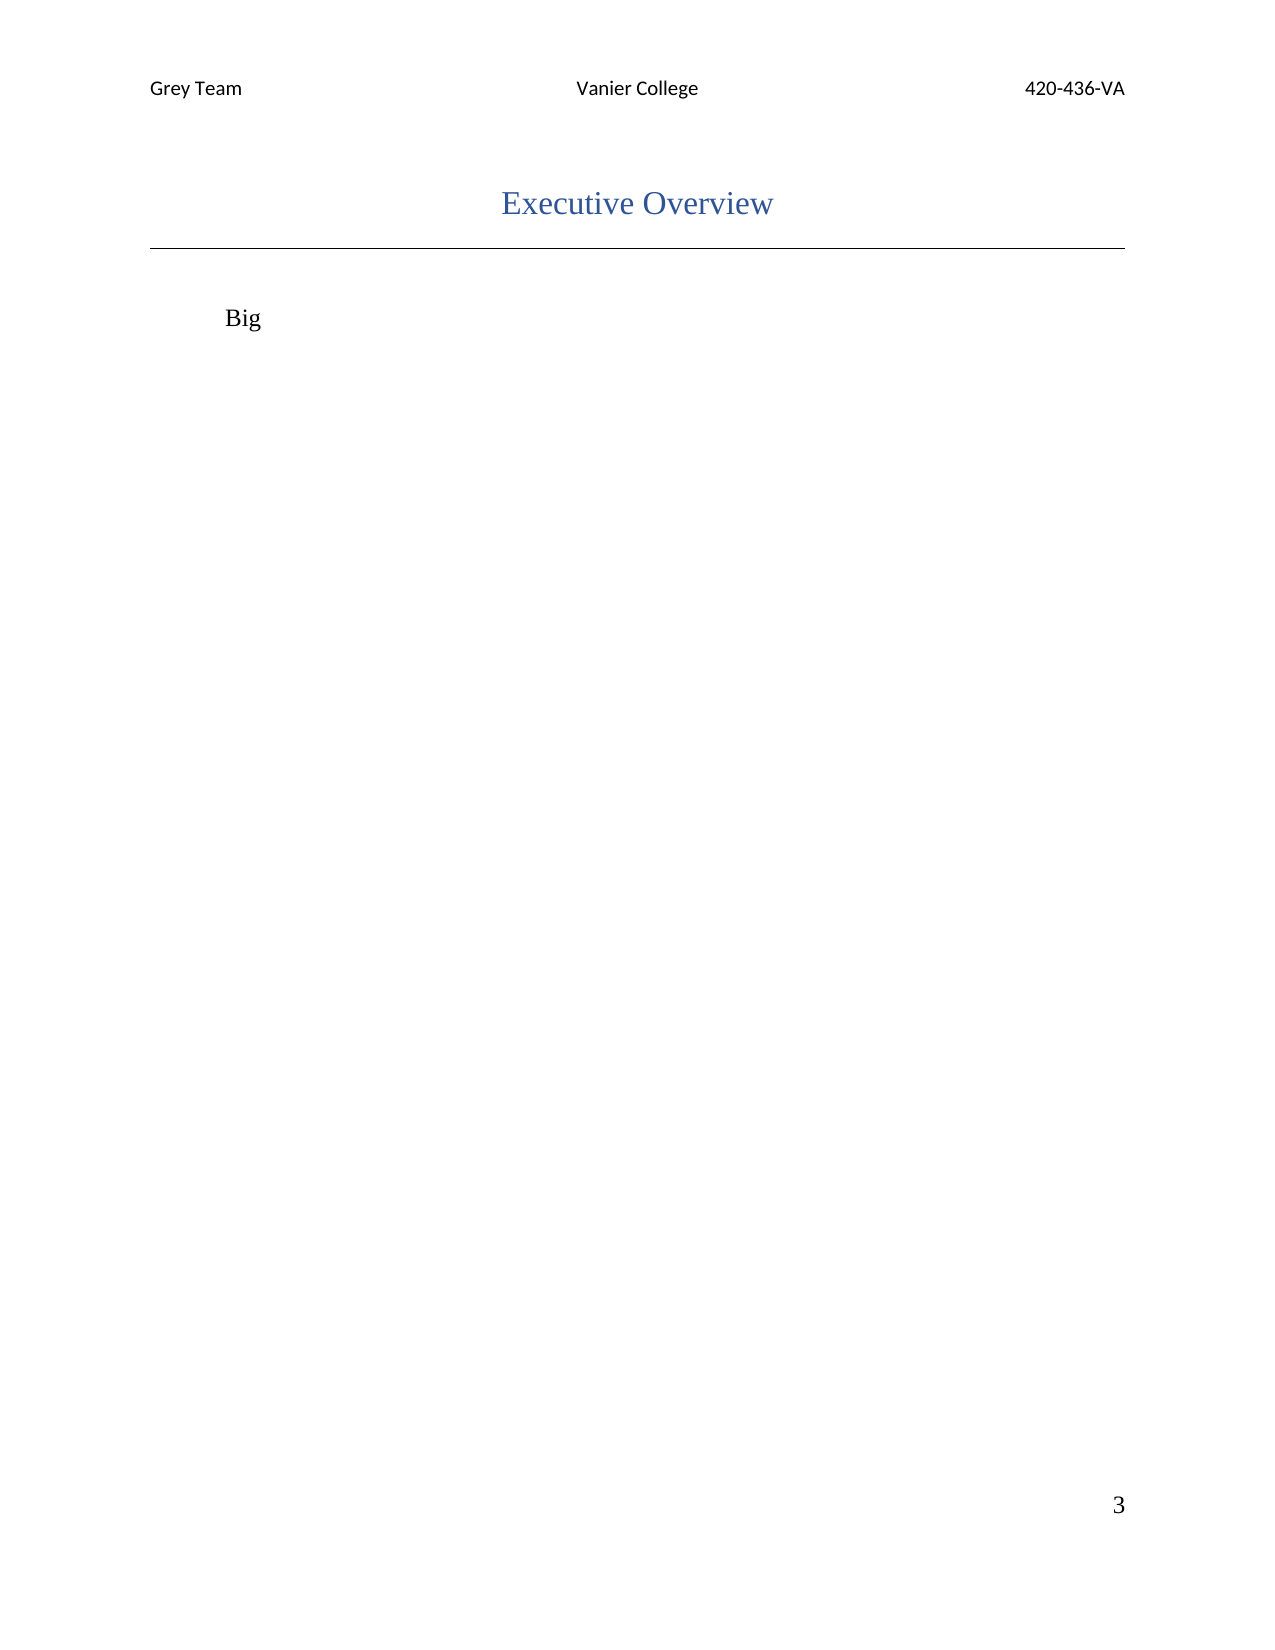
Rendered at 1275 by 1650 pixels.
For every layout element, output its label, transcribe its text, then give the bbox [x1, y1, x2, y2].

text Big [150, 303, 1125, 332]
subtitle Executive Overview [150, 183, 1125, 222]
